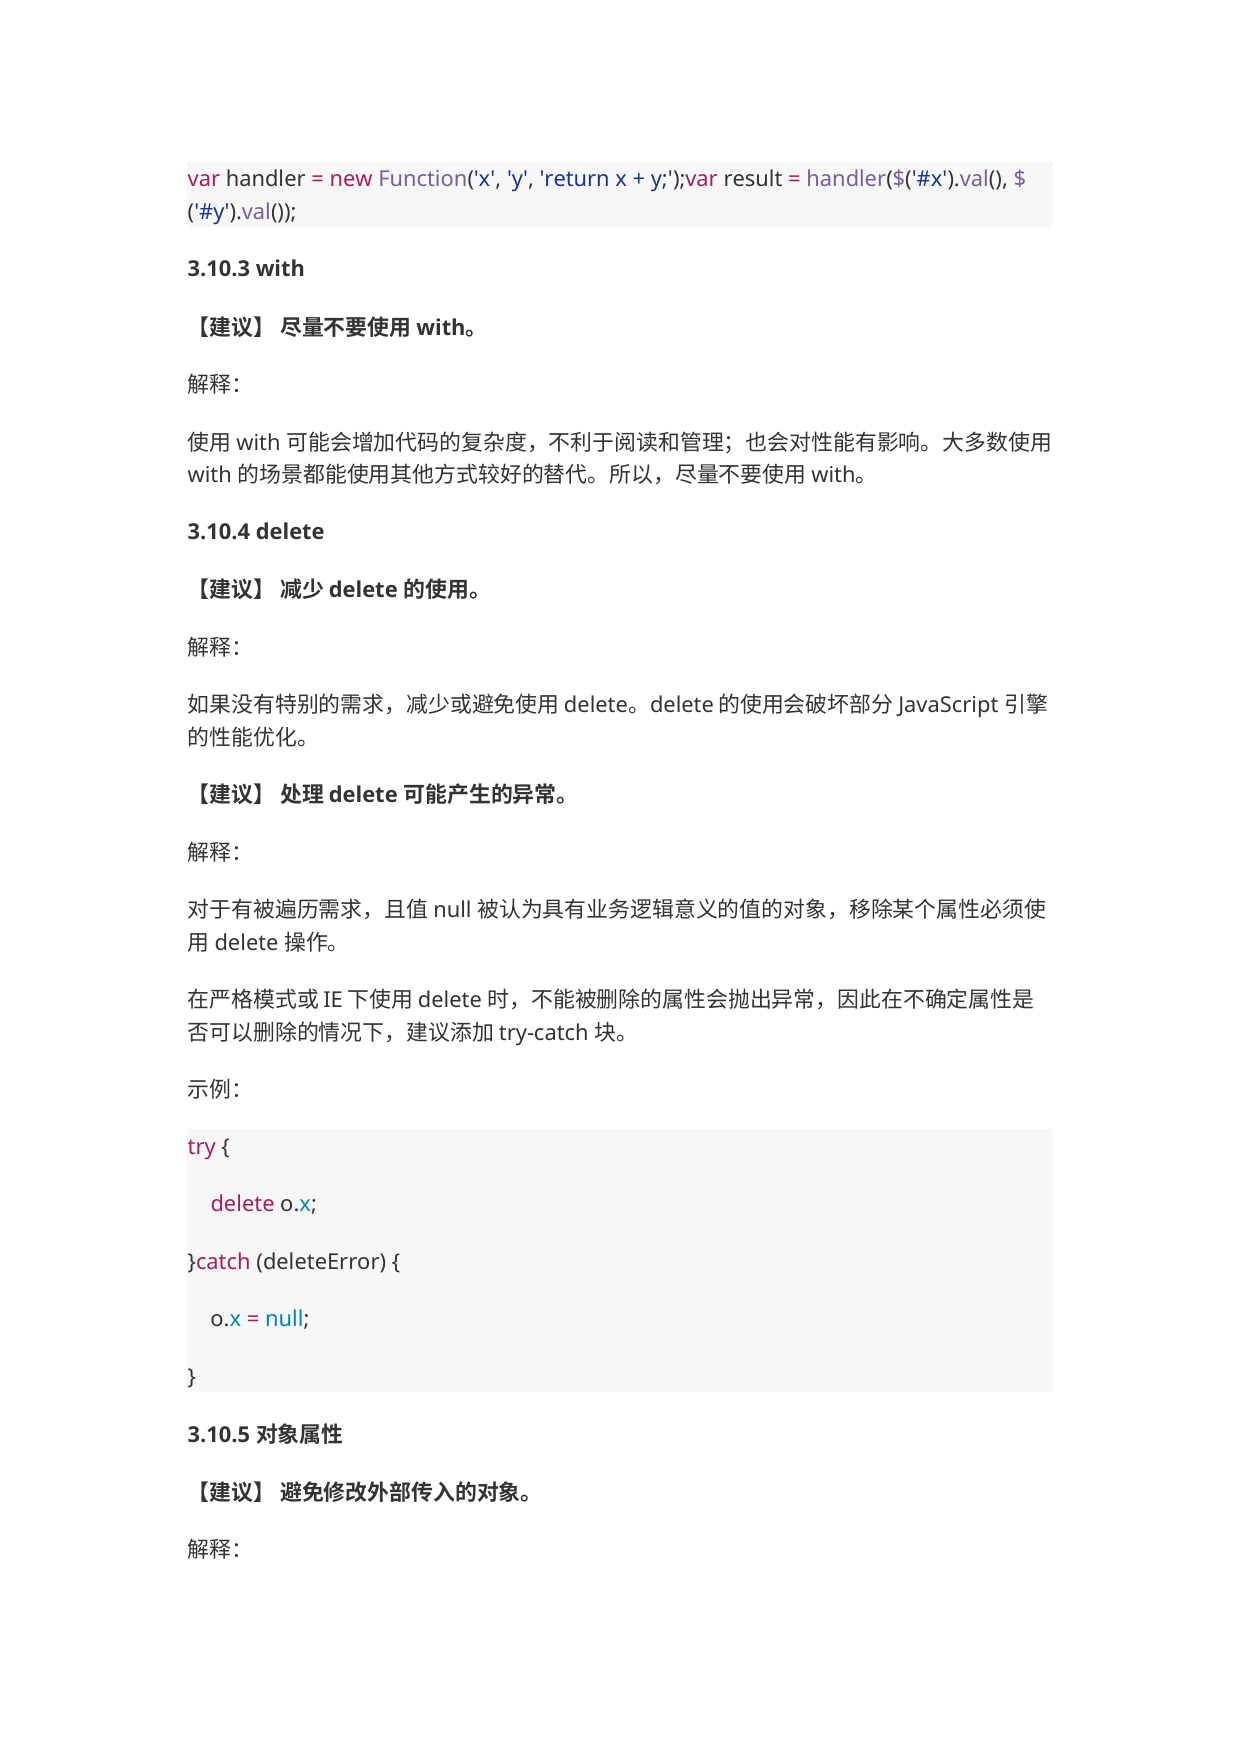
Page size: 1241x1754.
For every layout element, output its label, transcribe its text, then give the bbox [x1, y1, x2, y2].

text 解释： [187, 1532, 1053, 1564]
subtitle 3.10.5 对象属性 [187, 1417, 1053, 1449]
text } [187, 1359, 1053, 1392]
subtitle 3.10.3 with [187, 252, 1053, 284]
text 使用 with 可能会增加代码的复杂度，不利于阅读和管理；也会对性能有影响。大多数使用 with 的场景都能使用其他方式较好的替代。所以，尽量不要使用 with。 [187, 424, 1053, 489]
text }catch (deleteError) { [187, 1244, 1053, 1277]
text 对于有被遍历需求，且值 null 被认为具有业务逻辑意义的值的对象，移除某个属性必须使用 delete 操作。 [187, 892, 1053, 957]
subtitle 3.10.4 delete [187, 514, 1053, 547]
subtitle 【建议】 避免修改外部传入的对象。 [187, 1474, 1053, 1507]
text 解释： [187, 629, 1053, 662]
text 解释： [187, 834, 1053, 867]
subtitle 【建议】 处理 delete 可能产生的异常。 [187, 777, 1053, 809]
text delete o.x; [187, 1187, 1053, 1219]
text 解释： [187, 367, 1053, 399]
text o.x = null; [187, 1302, 1053, 1334]
text var handler = new Function('x', 'y', 'return x + y;');var result = handler($('#x').val(), $('#y').val()); [187, 162, 1053, 227]
text 在严格模式或IE下使用 delete 时，不能被删除的属性会抛出异常，因此在不确定属性是否可以删除的情况下，建议添加 try-catch 块。 [187, 982, 1053, 1047]
subtitle 【建议】 减少 delete 的使用。 [187, 572, 1053, 604]
text 示例： [187, 1072, 1053, 1104]
subtitle 【建议】 尽量不要使用 with。 [187, 309, 1053, 342]
text try { [187, 1129, 1053, 1162]
text 如果没有特别的需求，减少或避免使用delete。delete的使用会破坏部分 JavaScript 引擎的性能优化。 [187, 687, 1053, 752]
